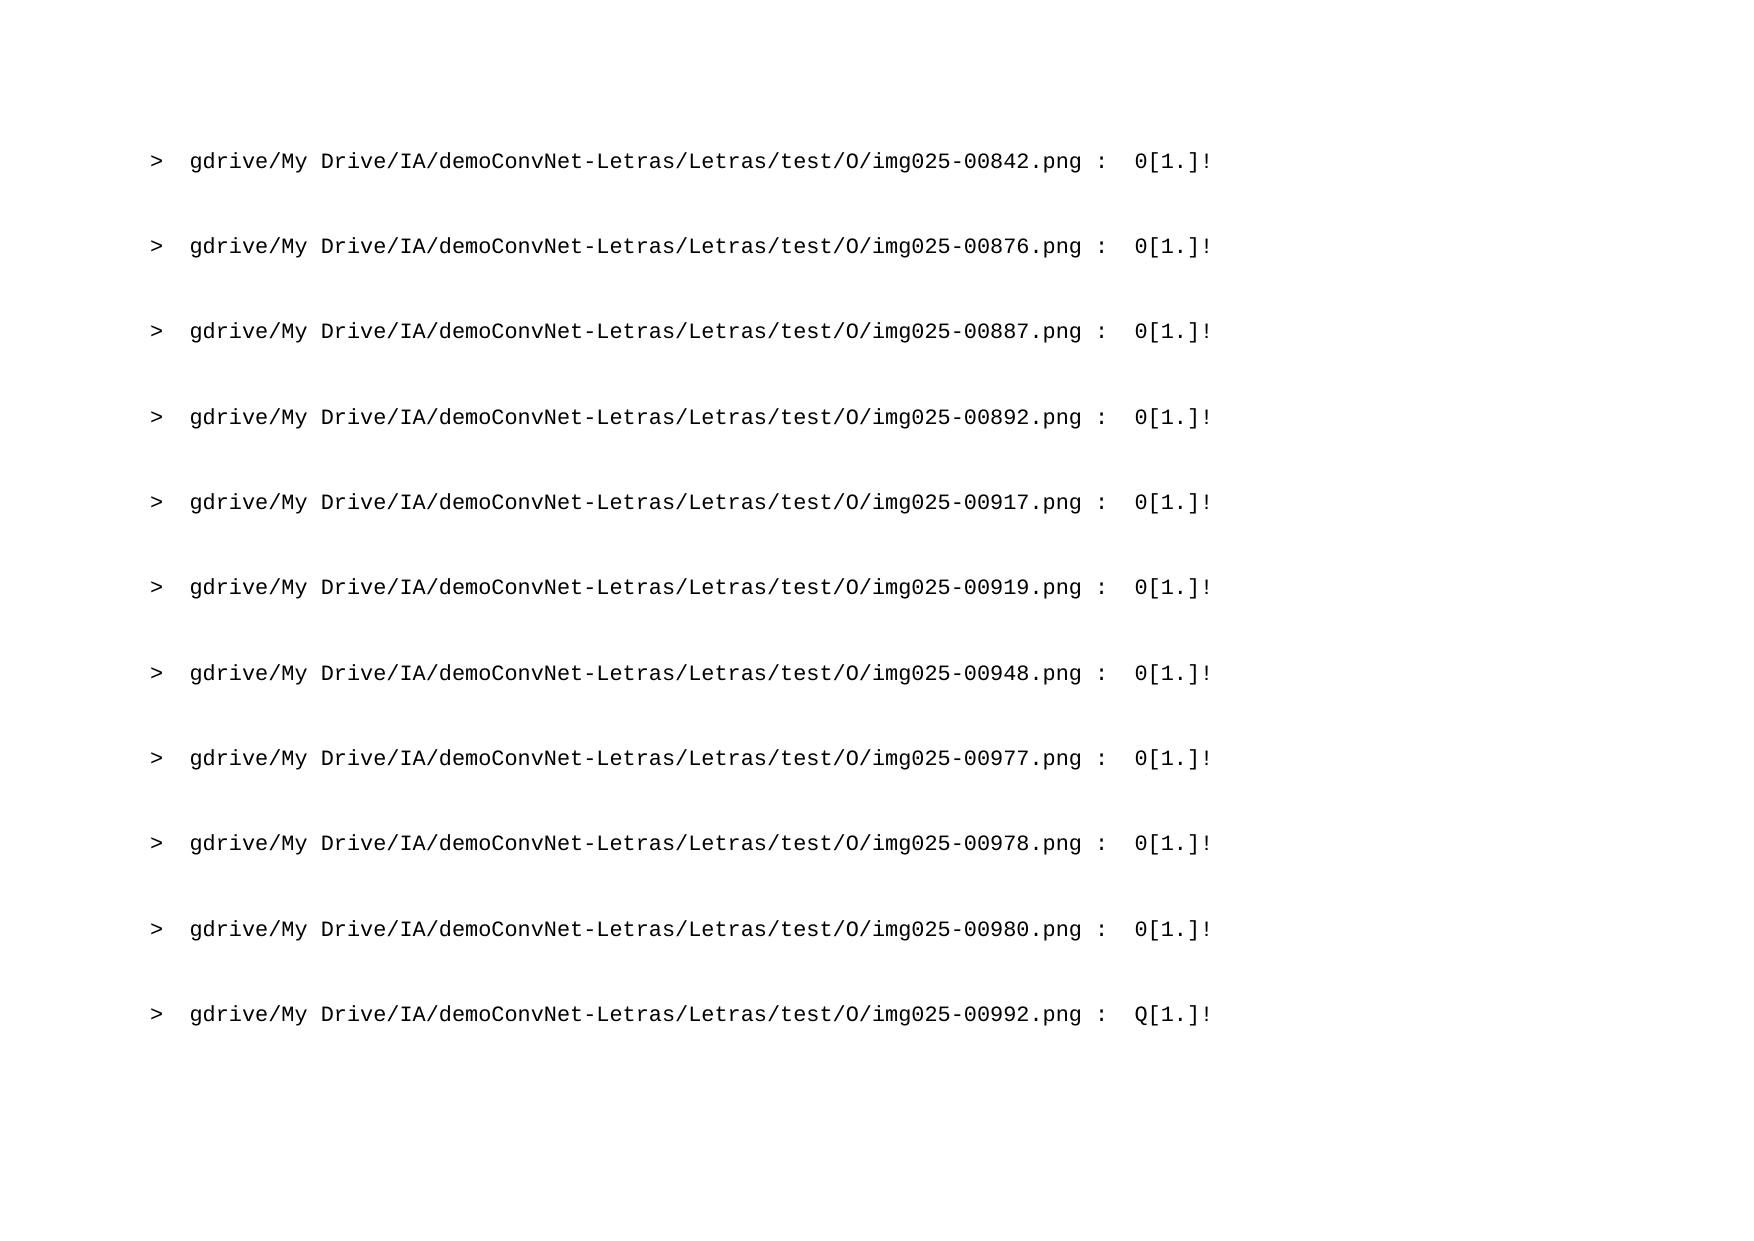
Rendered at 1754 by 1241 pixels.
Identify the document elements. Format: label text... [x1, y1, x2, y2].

text > gdrive/My Drive/IA/demoConvNet-Letras/Letras/test/O/img025-00919.png : 0[1.]! [150, 577, 1604, 601]
text > gdrive/My Drive/IA/demoConvNet-Letras/Letras/test/O/img025-00977.png : 0[1.]! [150, 747, 1604, 772]
text > gdrive/My Drive/IA/demoConvNet-Letras/Letras/test/O/img025-00978.png : 0[1.]! [150, 832, 1604, 857]
text > gdrive/My Drive/IA/demoConvNet-Letras/Letras/test/O/img025-00980.png : 0[1.]! [150, 918, 1604, 943]
text > gdrive/My Drive/IA/demoConvNet-Letras/Letras/test/O/img025-00887.png : 0[1.]! [150, 321, 1604, 345]
text > gdrive/My Drive/IA/demoConvNet-Letras/Letras/test/O/img025-00876.png : 0[1.]! [150, 235, 1604, 260]
text > gdrive/My Drive/IA/demoConvNet-Letras/Letras/test/O/img025-00892.png : 0[1.]! [150, 406, 1604, 431]
text > gdrive/My Drive/IA/demoConvNet-Letras/Letras/test/O/img025-00948.png : 0[1.]! [150, 662, 1604, 687]
text > gdrive/My Drive/IA/demoConvNet-Letras/Letras/test/O/img025-00842.png : 0[1.]! [150, 150, 1604, 175]
text > gdrive/My Drive/IA/demoConvNet-Letras/Letras/test/O/img025-00917.png : 0[1.]! [150, 491, 1604, 516]
text > gdrive/My Drive/IA/demoConvNet-Letras/Letras/test/O/img025-00992.png : Q[1.]! [150, 1003, 1604, 1028]
